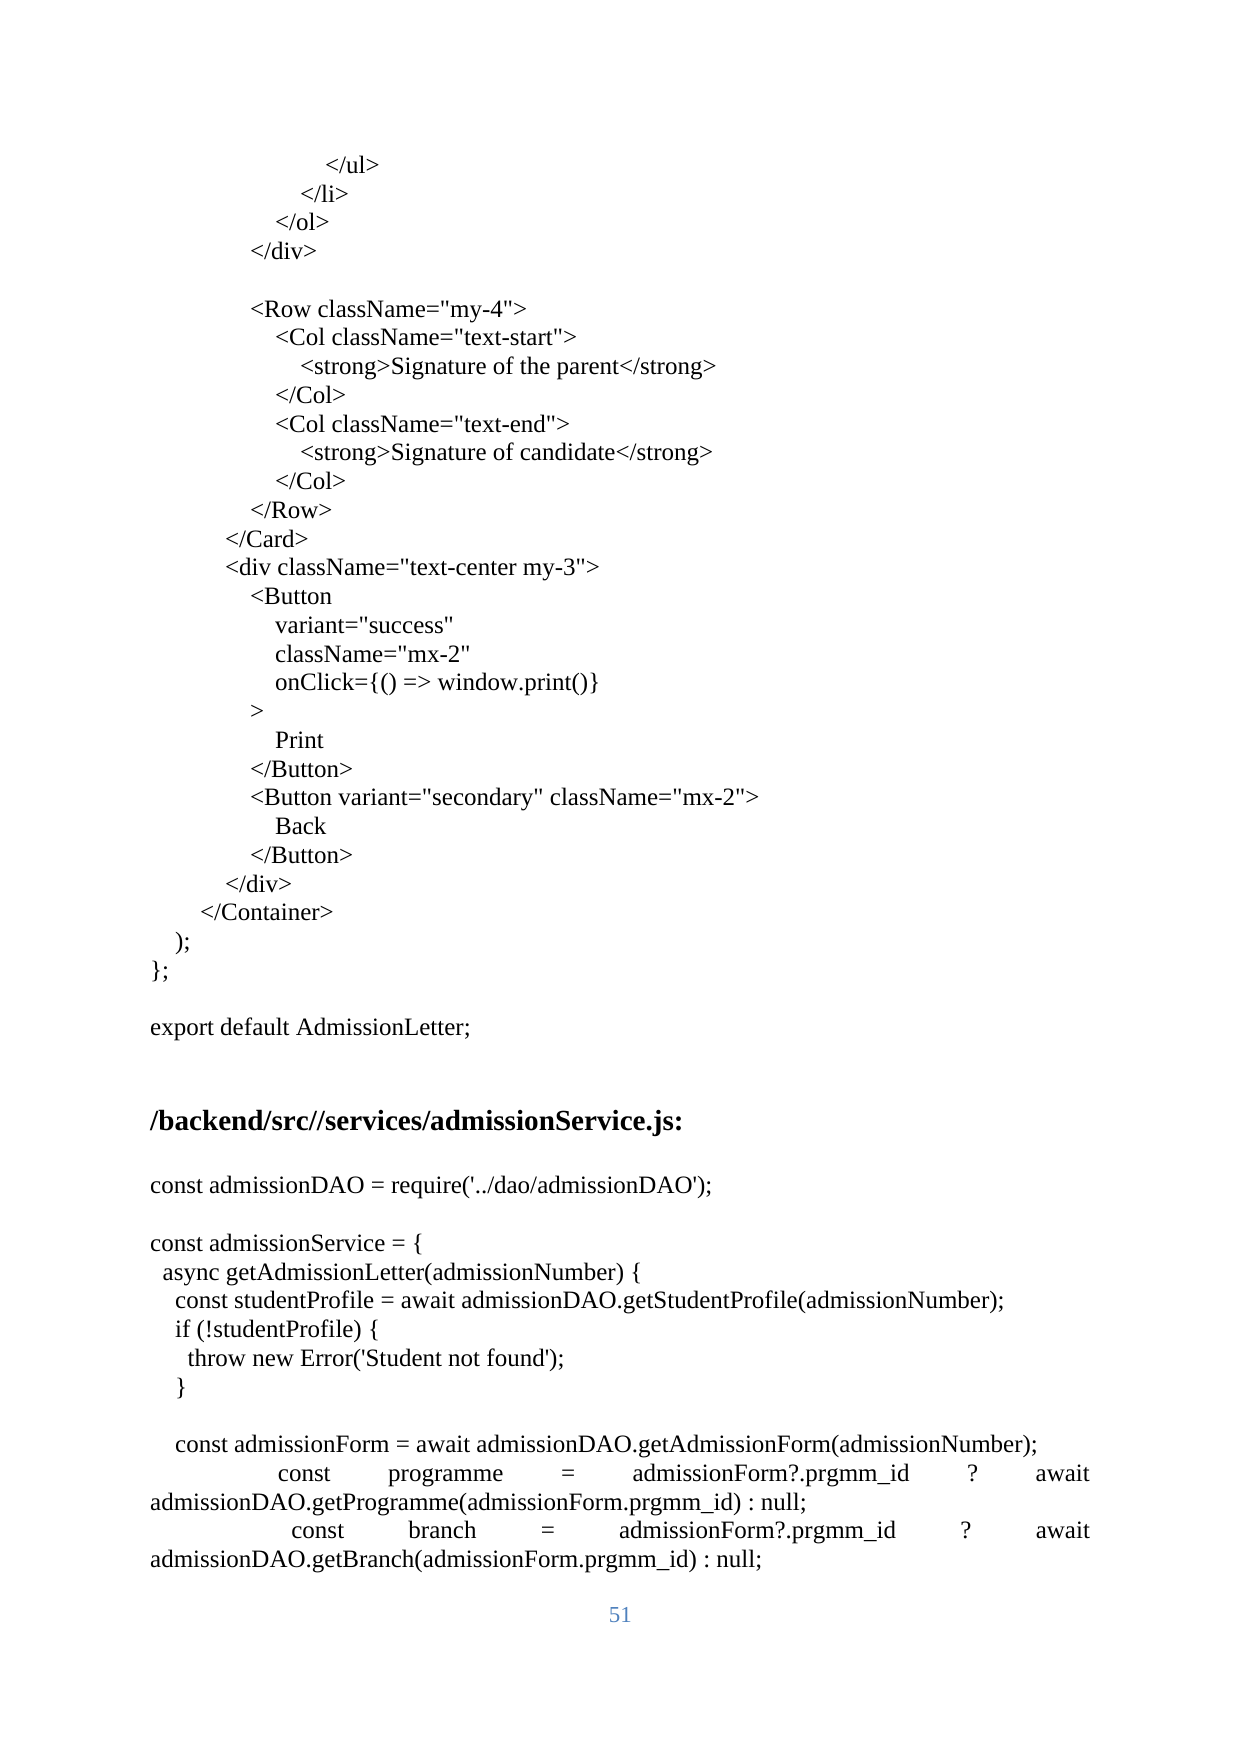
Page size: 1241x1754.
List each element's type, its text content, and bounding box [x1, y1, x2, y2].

text Print [150, 725, 1090, 754]
text Back [150, 811, 1090, 840]
text const branch = admissionForm?.prgmm_id ? await admissionDAO.getBranch(admissionForm.prgmm_id) : null; [150, 1516, 1090, 1573]
text <Col className="text-start"> [150, 322, 1090, 351]
text const studentProfile = await admissionDAO.getStudentProfile(admissionNumber); [150, 1286, 1090, 1314]
text /backend/src//services/admissionService.js: const admissionDAO = require('../dao/admissionDAO'); [150, 1103, 1090, 1199]
text </li> [150, 179, 1090, 207]
text </Col> [150, 380, 1090, 409]
text </Container> [150, 897, 1090, 926]
text ); [150, 926, 1090, 955]
text const admissionForm = await admissionDAO.getAdmissionForm(admissionNumber); [150, 1429, 1090, 1458]
text className="mx-2" [150, 639, 1090, 667]
text onClick={() => window.print()} [150, 667, 1090, 696]
text </Card> [150, 524, 1090, 552]
text </Button> [150, 840, 1090, 869]
text } [150, 1372, 1090, 1401]
text <Button [150, 581, 1090, 610]
text <div className="text-center my-3"> [150, 552, 1090, 581]
text <Col className="text-end"> [150, 409, 1090, 437]
text export default AdmissionLetter; [150, 1012, 1090, 1041]
text const programme = admissionForm?.prgmm_id ? await admissionDAO.getProgramme(admissionForm.prgmm_id) : null; [150, 1458, 1090, 1516]
text const admissionService = { [150, 1228, 1090, 1257]
text > [150, 696, 1090, 725]
text <strong>Signature of candidate</strong> [150, 437, 1090, 466]
text }; [150, 955, 1090, 984]
text </div> [150, 236, 1090, 265]
text <Row className="my-4"> [150, 294, 1090, 322]
text </div> [150, 869, 1090, 897]
text throw new Error('Student not found'); [150, 1343, 1090, 1372]
text </Button> [150, 754, 1090, 782]
text </ul> [150, 150, 1090, 179]
text <strong>Signature of the parent</strong> [150, 351, 1090, 380]
text async getAdmissionLetter(admissionNumber) { [150, 1257, 1090, 1286]
text </Col> [150, 466, 1090, 495]
text if (!studentProfile) { [150, 1314, 1090, 1343]
text variant="success" [150, 610, 1090, 639]
text <Button variant="secondary" className="mx-2"> [150, 782, 1090, 811]
text </ol> [150, 207, 1090, 236]
text </Row> [150, 495, 1090, 524]
